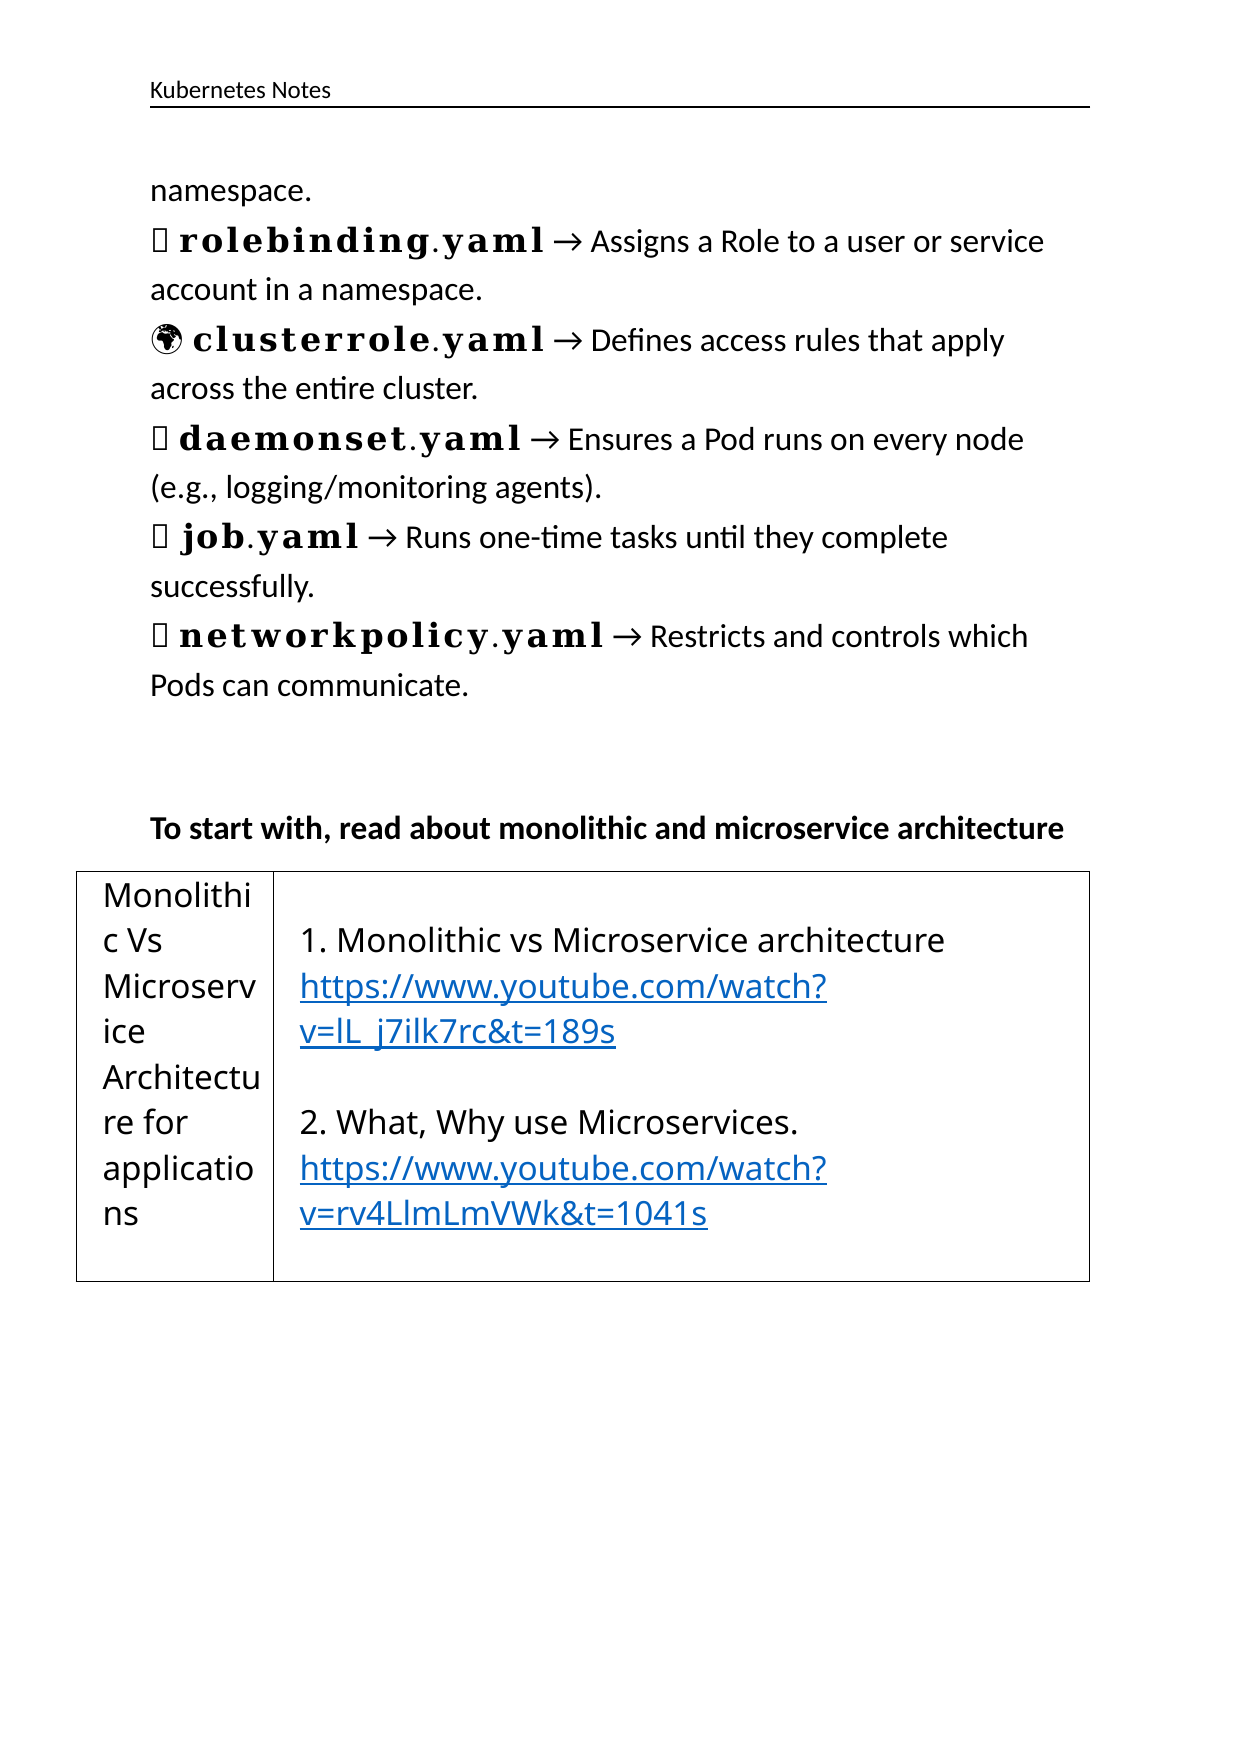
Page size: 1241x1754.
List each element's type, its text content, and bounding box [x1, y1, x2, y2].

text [150, 169, 1090, 786]
text To start with, read about monolithic and microservice architecture [150, 807, 1090, 848]
table_header Monolithic Vs Microservice Architecture for applications [77, 872, 273, 1281]
table_header 1. Monolithic vs Microservice architecture https://www.youtube.com/watch?v=lL_j7ilk7rc&t=189s 2. What, Why use Microservices. https://www.youtube.com/watch?v=rv4LlmLmVWk&t=1041s [274, 872, 1089, 1281]
